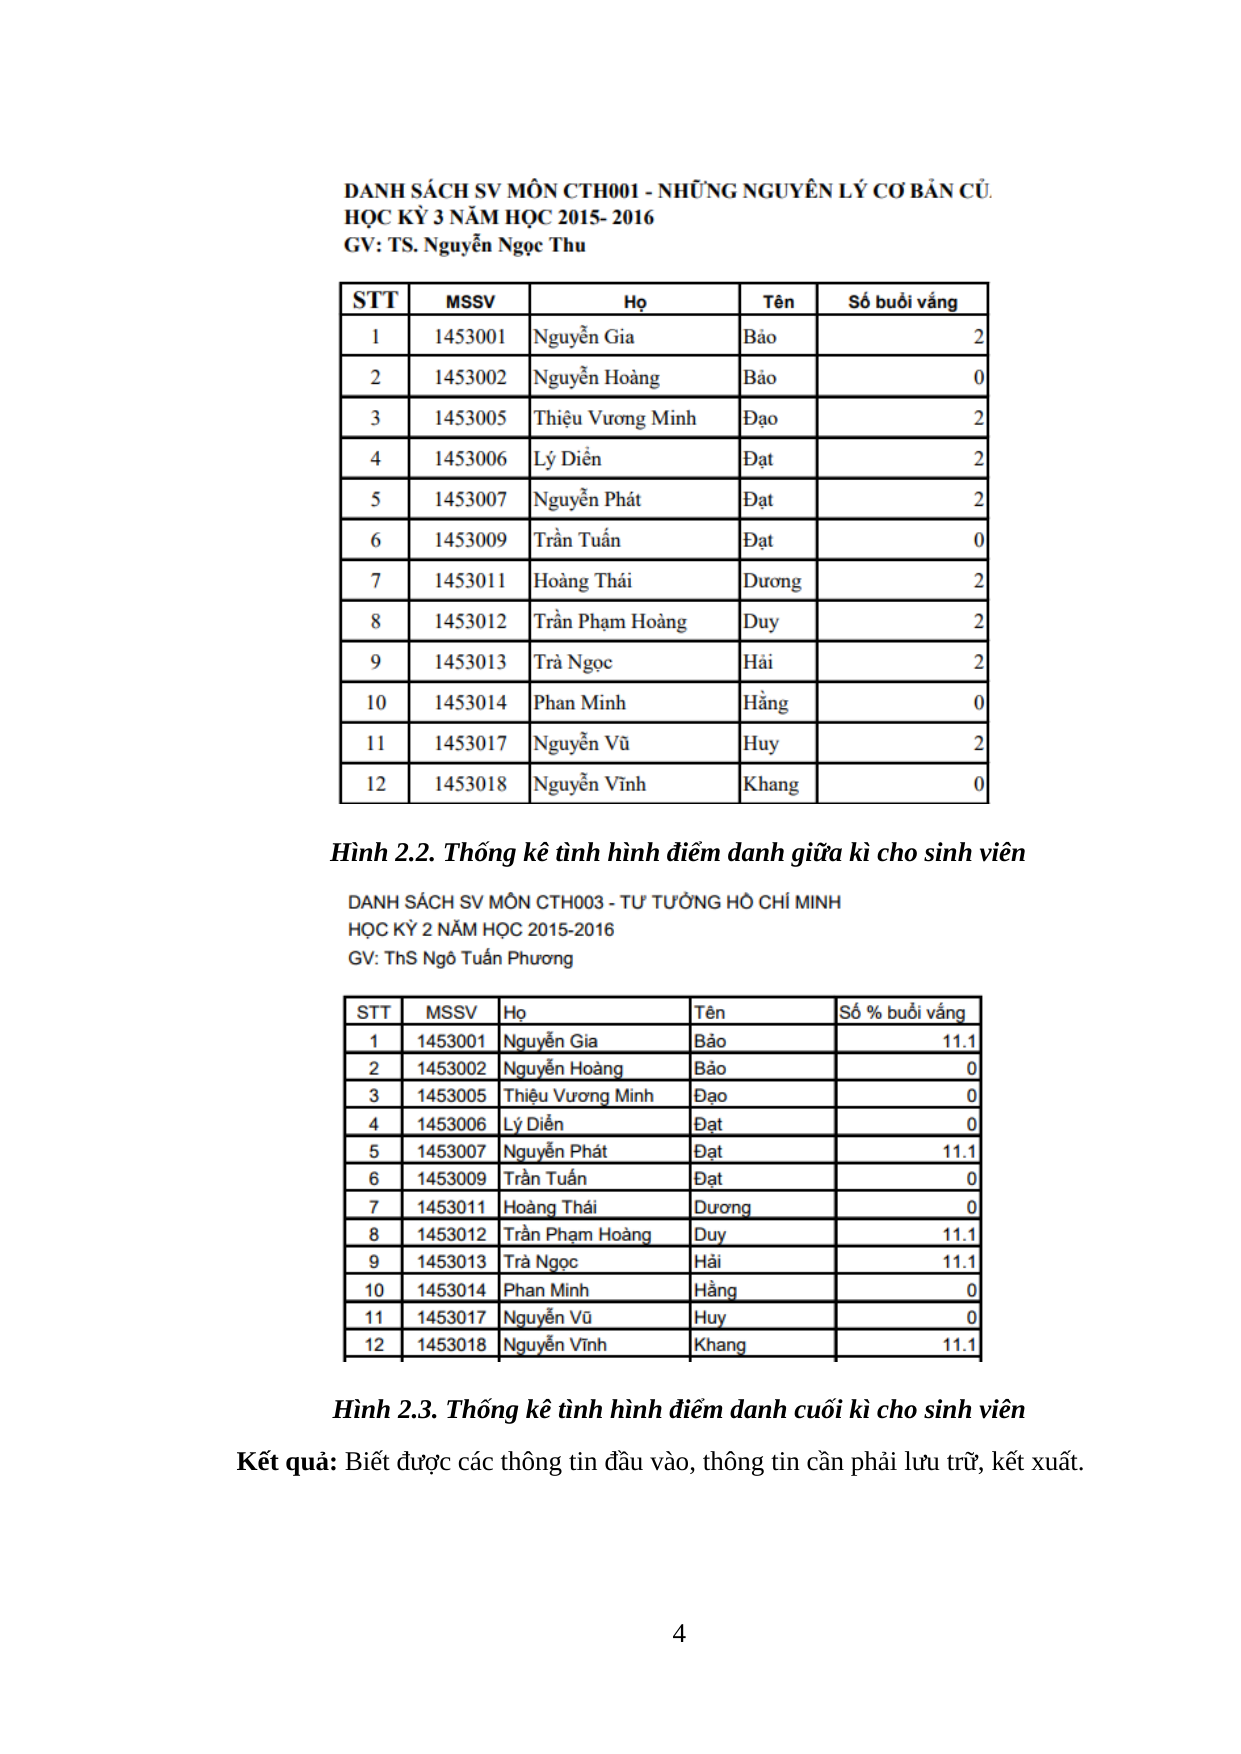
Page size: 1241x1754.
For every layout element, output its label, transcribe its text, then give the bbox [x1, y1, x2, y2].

text Hình 2.3. Thống kê tình hình điểm danh cuối kì cho sinh viên [207, 1393, 1122, 1425]
text Hình 2.2. Thống kê tình hình điểm danh giữa kì cho sinh viên [207, 836, 1122, 867]
picture [337, 177, 992, 804]
picture [341, 887, 988, 1362]
text Kết quả: Biết được các thông tin đầu vào, thông tin cần phải lưu trữ, kết xuất. [207, 1446, 1122, 1477]
